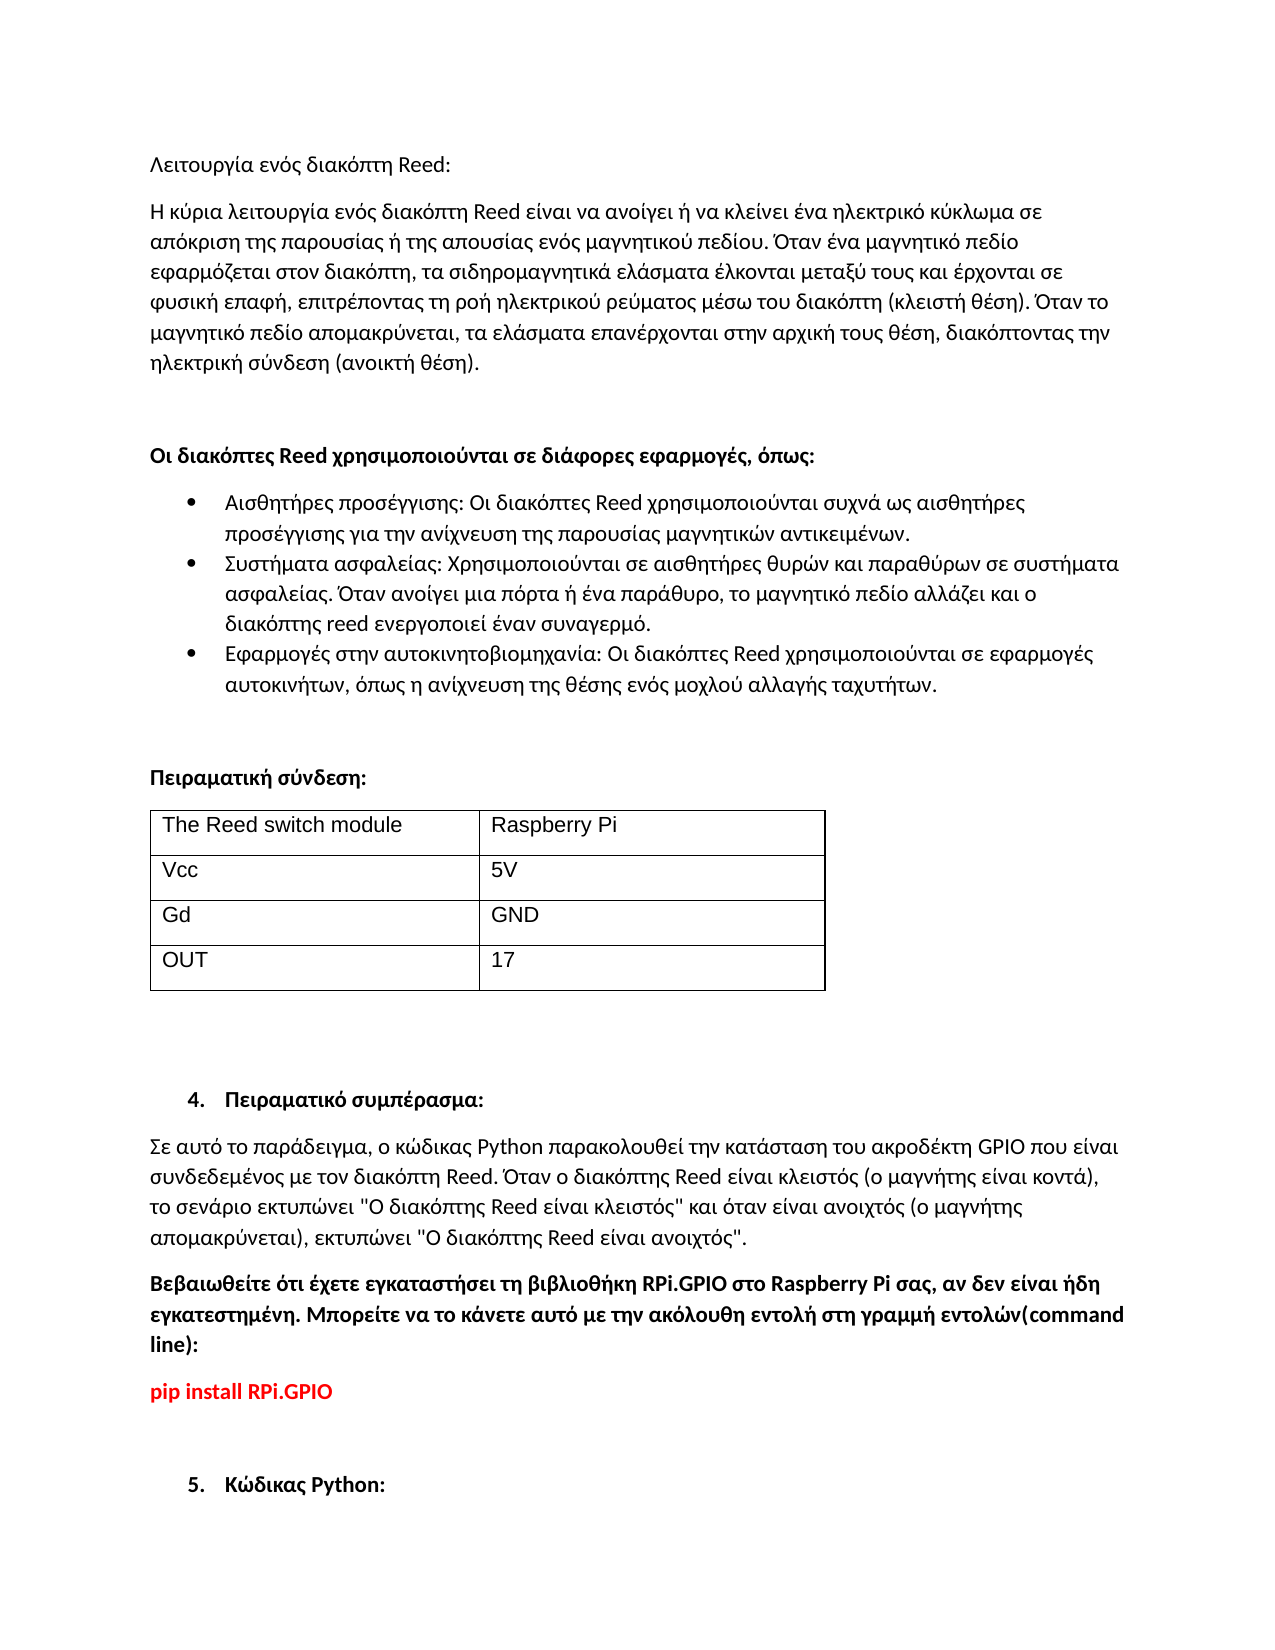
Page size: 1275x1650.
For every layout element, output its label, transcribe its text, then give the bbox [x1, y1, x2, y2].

text Η κύρια λειτουργία ενός διακόπτη Reed είναι να ανοίγει ή να κλείνει ένα ηλεκτρικό κύκλωμα σε απόκριση της παρουσίας ή της απουσίας ενός μαγνητικού πεδίου. Όταν ένα μαγνητικό πεδίο εφαρμόζεται στον διακόπτη, τα σιδηρομαγνητικά ελάσματα έλκονται μεταξύ τους και έρχονται σε φυσική επαφή, επιτρέποντας τη ροή ηλεκτρικού ρεύματος μέσω του διακόπτη (κλειστή θέση). Όταν το μαγνητικό πεδίο απομακρύνεται, τα ελάσματα επανέρχονται στην αρχική τους θέση, διακόπτοντας την ηλεκτρική σύνδεση (ανοικτή θέση). [150, 197, 1125, 376]
table_cell GND [480, 901, 824, 945]
text Λειτουργία ενός διακόπτη Reed: [150, 150, 1125, 178]
table_header Raspberry Pi [480, 811, 824, 855]
list Συστήματα ασφαλείας: Χρησιμοποιούνται σε αισθητήρες θυρών και παραθύρων σε συστήματα ασφαλείας. Όταν ανοίγει μια πόρτα ή ένα παράθυρο, το μαγνητικό πεδίο αλλάζει και ο διακόπτης reed ενεργοποιεί έναν συναγερμό. [187, 549, 1125, 637]
text Βεβαιωθείτε ότι έχετε εγκαταστήσει τη βιβλιοθήκη RPi.GPIO στο Raspberry Pi σας, αν δεν είναι ήδη εγκατεστημένη. Μπορείτε να το κάνετε αυτό με την ακόλουθη εντολή στη γραμμή εντολών(command line): [150, 1269, 1125, 1358]
text Οι διακόπτες Reed χρησιμοποιούνται σε διάφορες εφαρμογές, όπως: [150, 442, 1125, 470]
list Πειραματικό συμπέρασμα: [187, 1085, 1125, 1113]
list Αισθητήρες προσέγγισης: Οι διακόπτες Reed χρησιμοποιούνται συχνά ως αισθητήρες προσέγγισης για την ανίχνευση της παρουσίας μαγνητικών αντικειμένων. [187, 488, 1125, 547]
table_header The Reed switch module [151, 811, 479, 855]
text pip install RPi.GPIO [150, 1377, 1125, 1405]
table_cell OUT [151, 946, 479, 990]
text Σε αυτό το παράδειγμα, ο κώδικας Python παρακολουθεί την κατάσταση του ακροδέκτη GPIO που είναι συνδεδεμένος με τον διακόπτη Reed. Όταν ο διακόπτης Reed είναι κλειστός (ο μαγνήτης είναι κοντά), το σενάριο εκτυπώνει "Ο διακόπτης Reed είναι κλειστός" και όταν είναι ανοιχτός (ο μαγνήτης απομακρύνεται), εκτυπώνει "Ο διακόπτης Reed είναι ανοιχτός". [150, 1132, 1125, 1251]
text Πειραματική σύνδεση: [150, 763, 1125, 792]
list Κώδικας Python: [187, 1471, 1125, 1499]
table_cell 17 [480, 946, 824, 990]
list Εφαρμογές στην αυτοκινητοβιομηχανία: Οι διακόπτες Reed χρησιμοποιούνται σε εφαρμογές αυτοκινήτων, όπως η ανίχνευση της θέσης ενός μοχλού αλλαγής ταχυτήτων. [187, 639, 1125, 698]
table_cell 5V [480, 856, 824, 900]
table_cell Vcc [151, 856, 479, 900]
table_cell Gd [151, 901, 479, 945]
